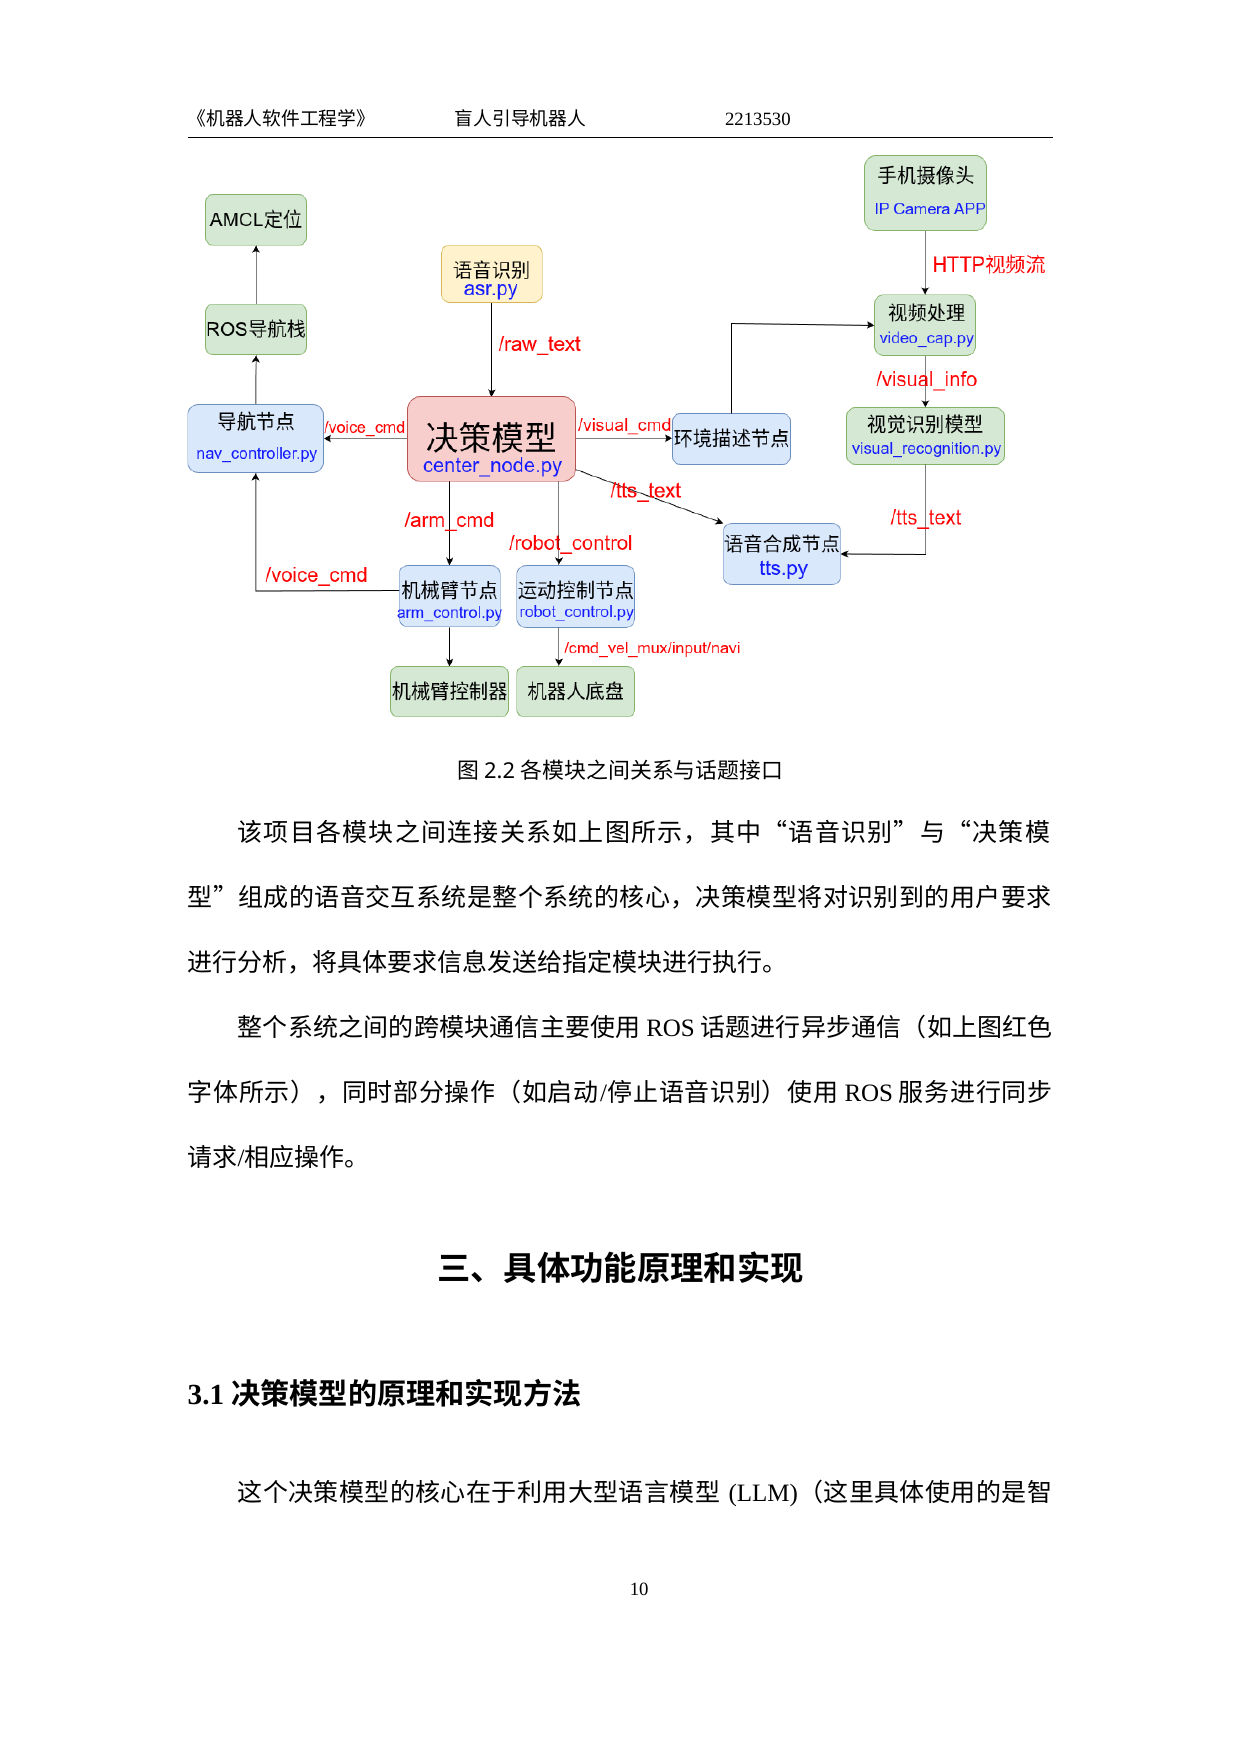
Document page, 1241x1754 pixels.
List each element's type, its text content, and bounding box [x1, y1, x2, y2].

text 图 2.2 各模块之间关系与话题接口 [187, 753, 1053, 786]
text 该项目各模块之间连接关系如上图所示，其中“语音识别”与“决策模型”组成的语音交互系统是整个系统的核心，决策模型将对识别到的用户要求进行分析，将具体要求信息发送给指定模块进行执行。 [187, 798, 1053, 993]
text 这个决策模型的核心在于利用大型语言模型 (LLM)（这里具体使用的是智谱AI的 glm-4-flash）来理解自然语言的语音命令，并将其转化为机器人可执行的结构化命令。以下是其工作原理的详细分解： [187, 1458, 1053, 1523]
subtitle 3.1 决策模型的原理和实现方法 [187, 1359, 1053, 1424]
subtitle 三、具体功能原理和实现 [187, 1233, 1053, 1298]
text 整个系统之间的跨模块通信主要使用ROS话题进行异步通信（如上图红色字体所示），同时部分操作（如启动/停止语音识别）使用ROS服务进行同步请求/相应操作。 [187, 993, 1053, 1188]
picture [187, 155, 1053, 717]
